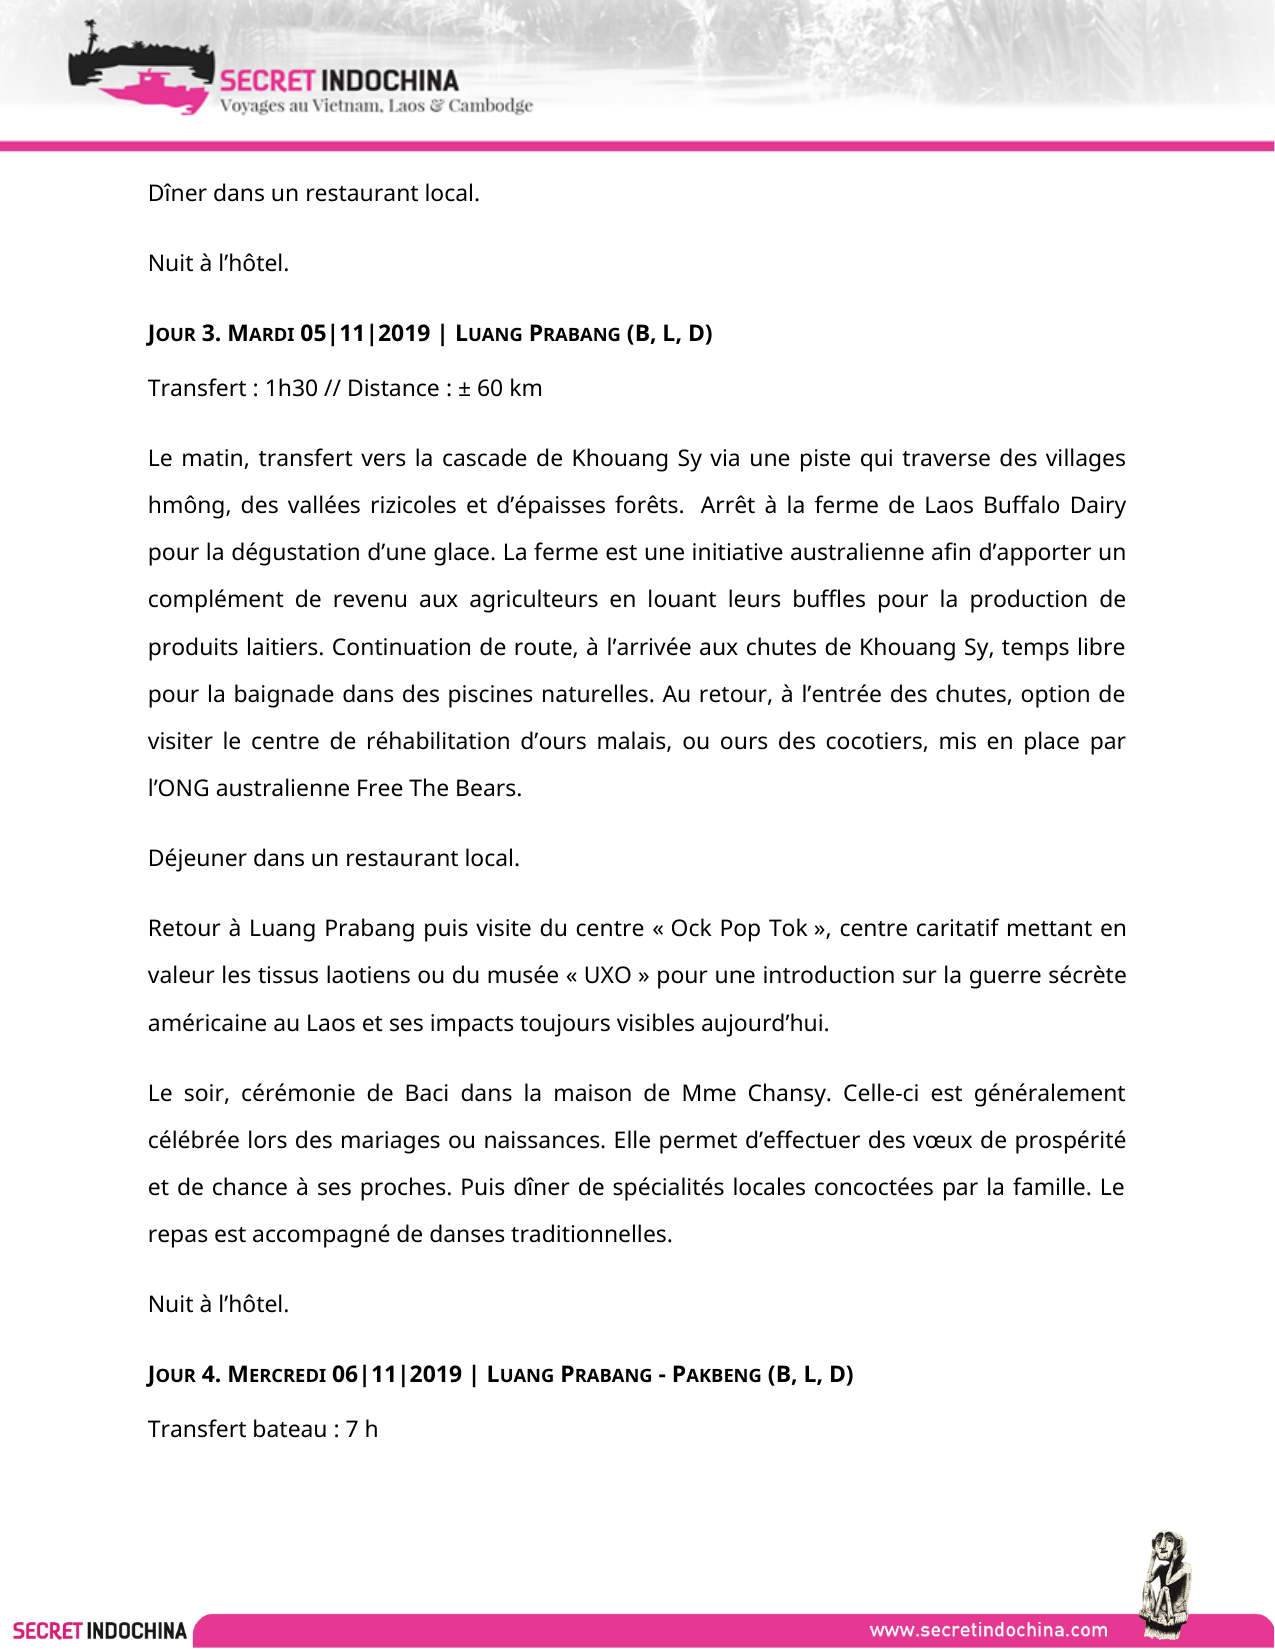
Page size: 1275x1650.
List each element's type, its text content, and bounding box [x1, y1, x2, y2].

text Déjeuner dans un restaurant local. [148, 842, 1127, 873]
text Transfert : 1h30 // Distance : ± 60 km [148, 372, 1127, 403]
text Nuit à l’hôtel. [148, 1288, 1127, 1319]
text Le matin, transfert vers la cascade de Khouang Sy via une piste qui traverse des villages hmông, des vallées rizicoles et d’épaisses forêts. Arrêt à la ferme de Laos Buffalo Dairy pour la dégustation d’une glace. La ferme est une initiative australienne afin d’apporter un complément de revenu aux agriculteurs en louant leurs buffles pour la production de produits laitiers. Continuation de route, à l’arrivée aux chutes de Khouang Sy, temps libre pour la baignade dans des piscines naturelles. Au retour, à l’entrée des chutes, option de visiter le centre de réhabilitation d’ours malais, ou ours des cocotiers, mis en place par l’ONG australienne Free The Bears. [148, 442, 1127, 803]
text Nuit à l’hôtel. [148, 247, 1127, 278]
picture [0, 0, 1275, 153]
text Retour à Luang Prabang puis visite du centre « Ock Pop Tok », centre caritatif mettant en valeur les tissus laotiens ou du musée « UXO » pour une introduction sur la guerre sécrète américaine au Laos et ses impacts toujours visibles aujourd’hui. [148, 912, 1127, 1038]
picture [3, 1525, 1275, 1648]
text Jour 3. Mardi 05|11|2019 | Luang Prabang (B, L, D) [148, 317, 1127, 349]
text Le soir, cérémonie de Baci dans la maison de Mme Chansy. Celle-ci est généralement célébrée lors des mariages ou naissances. Elle permet d’effectuer des vœux de prospérité et de chance à ses proches. Puis dîner de spécialités locales concoctées par la famille. Le repas est accompagné de danses traditionnelles. [148, 1077, 1127, 1249]
text Jour 4. Mercredi 06|11|2019 | Luang Prabang - Pakbeng (B, L, D) [148, 1358, 1127, 1390]
text Dîner dans un restaurant local. [148, 177, 1127, 208]
text Transfert bateau : 7 h [148, 1413, 1127, 1444]
